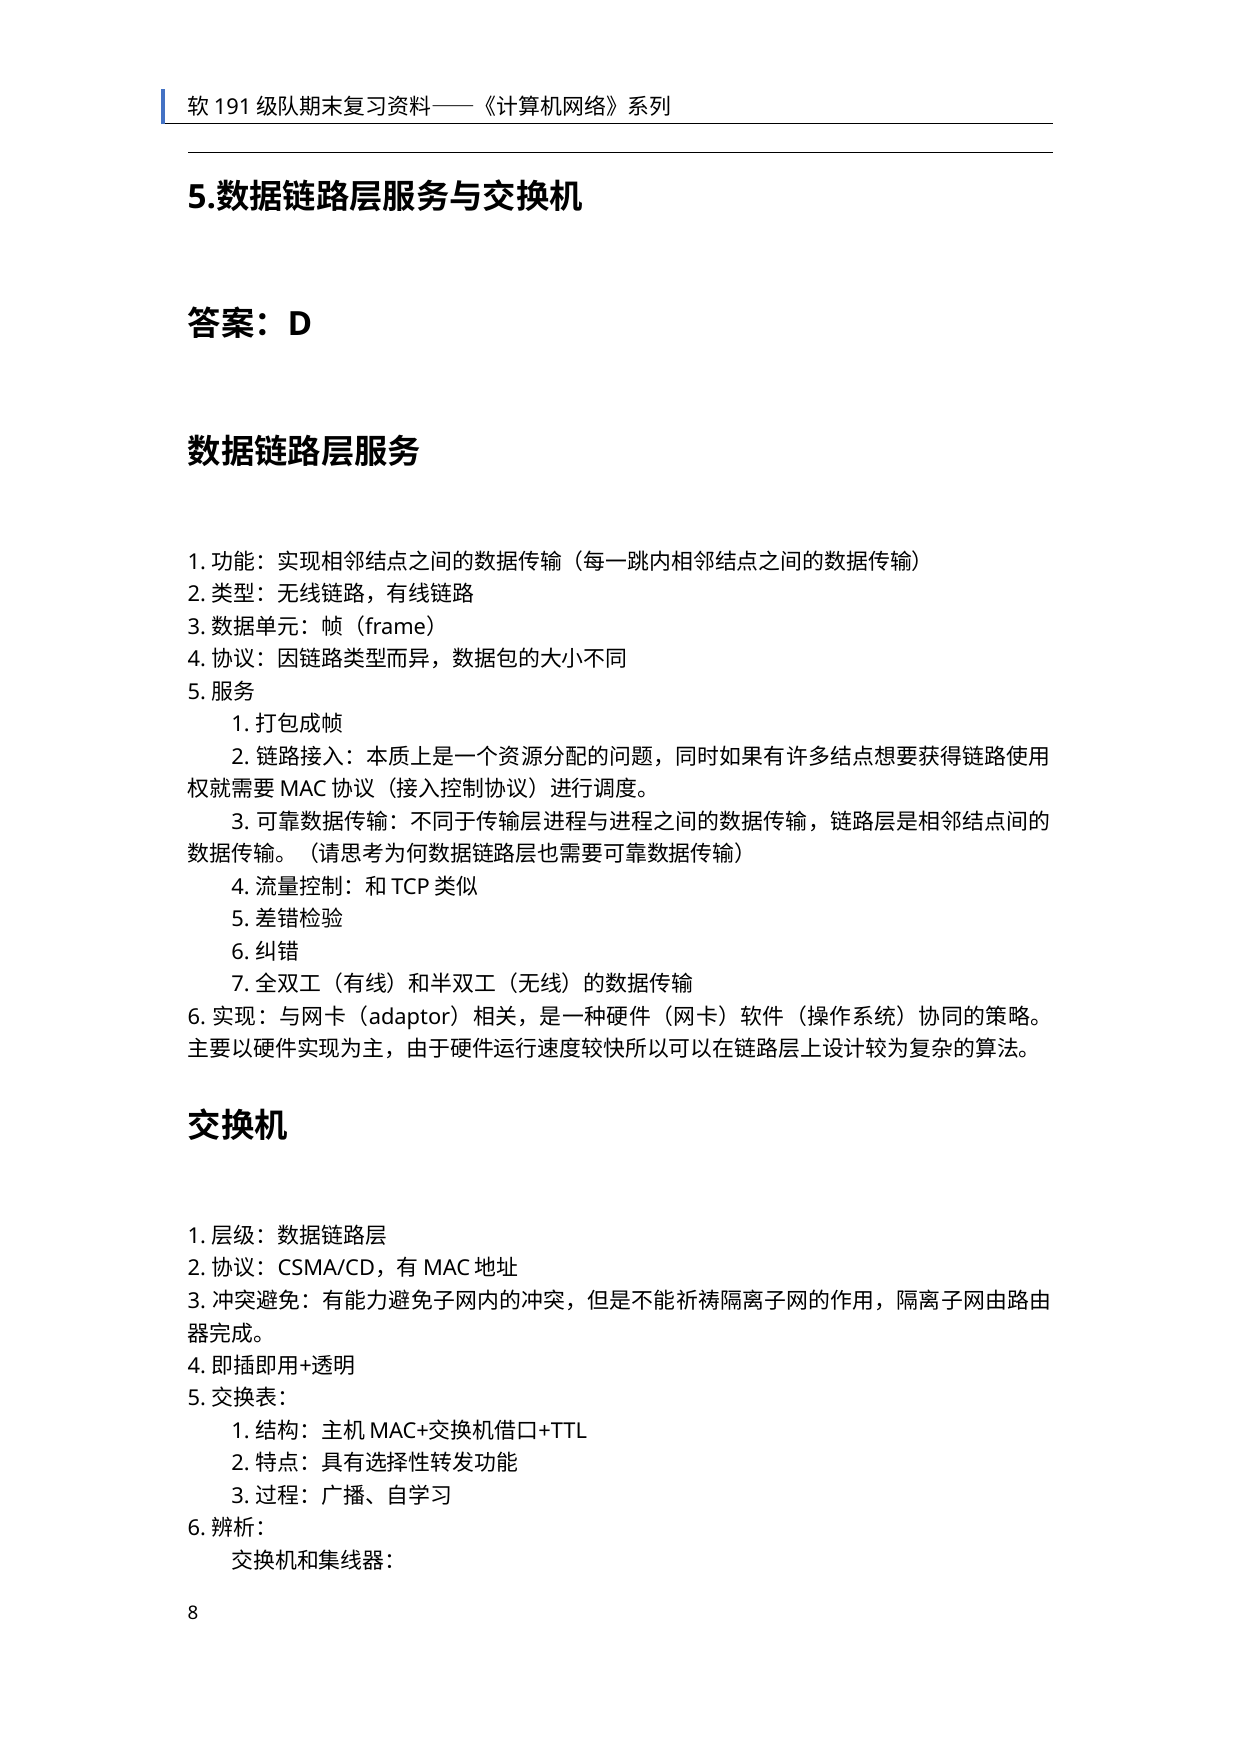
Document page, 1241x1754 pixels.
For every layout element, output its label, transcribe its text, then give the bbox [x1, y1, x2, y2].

text 4. 流量控制：和TCP类似 [187, 868, 1053, 901]
text 3. 过程：广播、自学习 [187, 1478, 1053, 1510]
text 5. 差错检验 [187, 901, 1053, 933]
text 7. 全双工（有线）和半双工（无线）的数据传输 [187, 966, 1053, 998]
text 4. 协议：因链路类型而异，数据包的大小不同 [187, 641, 1053, 673]
text 1. 层级：数据链路层 [187, 1218, 1053, 1250]
text 3. 可靠数据传输：不同于传输层进程与进程之间的数据传输，链路层是相邻结点间的数据传输。（请思考为何数据链路层也需要可靠数据传输） [187, 803, 1053, 868]
text 6. 实现：与网卡（adaptor）相关，是一种硬件（网卡）软件（操作系统）协同的策略。主要以硬件实现为主，由于硬件运行速度较快所以可以在链路层上设计较为复杂的算法。 [187, 998, 1053, 1063]
text 5. 服务 [187, 673, 1053, 706]
text 4. 即插即用+透明 [187, 1348, 1053, 1380]
text 6. 纠错 [187, 933, 1053, 966]
text 2. 链路接入：本质上是一个资源分配的问题，同时如果有许多结点想要获得链路使用权就需要MAC协议（接入控制协议）进行调度。 [187, 738, 1053, 803]
text 2. 特点：具有选择性转发功能 [187, 1445, 1053, 1478]
subtitle 5.数据链路层服务与交换机 [187, 161, 1053, 226]
text 1. 打包成帧 [187, 706, 1053, 738]
text 1. 结构：主机MAC+交换机借口+TTL [187, 1413, 1053, 1445]
text 1. 功能：实现相邻结点之间的数据传输（每一跳内相邻结点之间的数据传输） [187, 543, 1053, 576]
text 6. 辨析： [187, 1510, 1053, 1543]
text 交换机和集线器： [187, 1543, 1053, 1575]
subtitle 数据链路层服务 [187, 416, 1053, 481]
text 3. 冲突避免：有能力避免子网内的冲突，但是不能祈祷隔离子网的作用，隔离子网由路由器完成。 [187, 1283, 1053, 1348]
text 2. 协议：CSMA/CD，有MAC地址 [187, 1250, 1053, 1283]
text 3. 数据单元：帧（frame） [187, 608, 1053, 641]
subtitle 交换机 [187, 1090, 1053, 1155]
text 5. 交换表： [187, 1380, 1053, 1413]
text 2. 类型：无线链路，有线链路 [187, 576, 1053, 608]
subtitle 答案：D [187, 289, 1053, 354]
